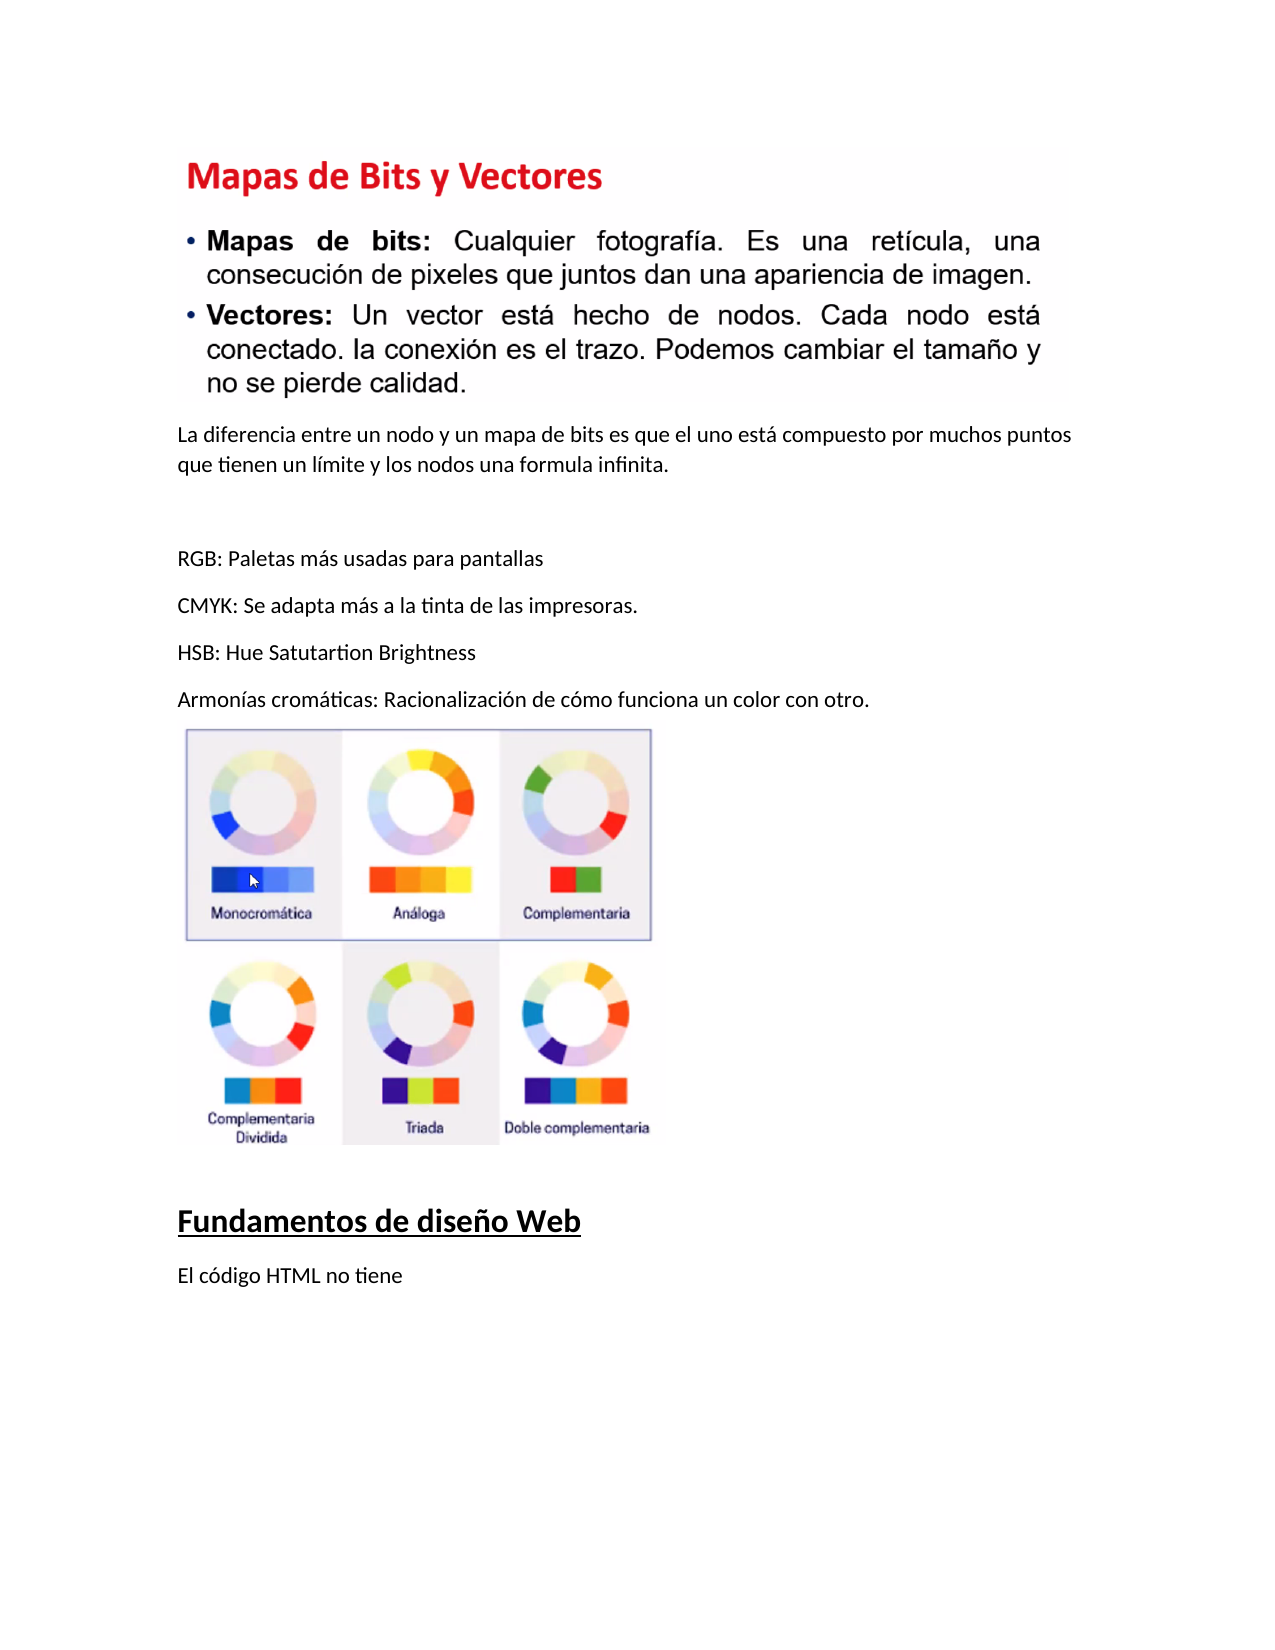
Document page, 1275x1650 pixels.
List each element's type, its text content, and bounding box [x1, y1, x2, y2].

picture [177, 720, 667, 1145]
text El código HTML no tiene [177, 1261, 1098, 1289]
text HSB: Hue Satutartion Brightness [177, 638, 1098, 666]
text RGB: Paletas más usadas para pantallas [177, 544, 1098, 572]
picture [177, 147, 1070, 402]
text CMYK: Se adapta más a la tinta de las impresoras. [177, 591, 1098, 619]
text La diferencia entre un nodo y un mapa de bits es que el uno está compuesto por muchos puntos que tienen un límite y los nodos una formula infinita. [177, 420, 1098, 478]
text Armonías cromáticas: Racionalización de cómo funciona un color con otro. [177, 685, 1098, 713]
text Fundamentos de diseño Web [177, 1201, 1098, 1241]
